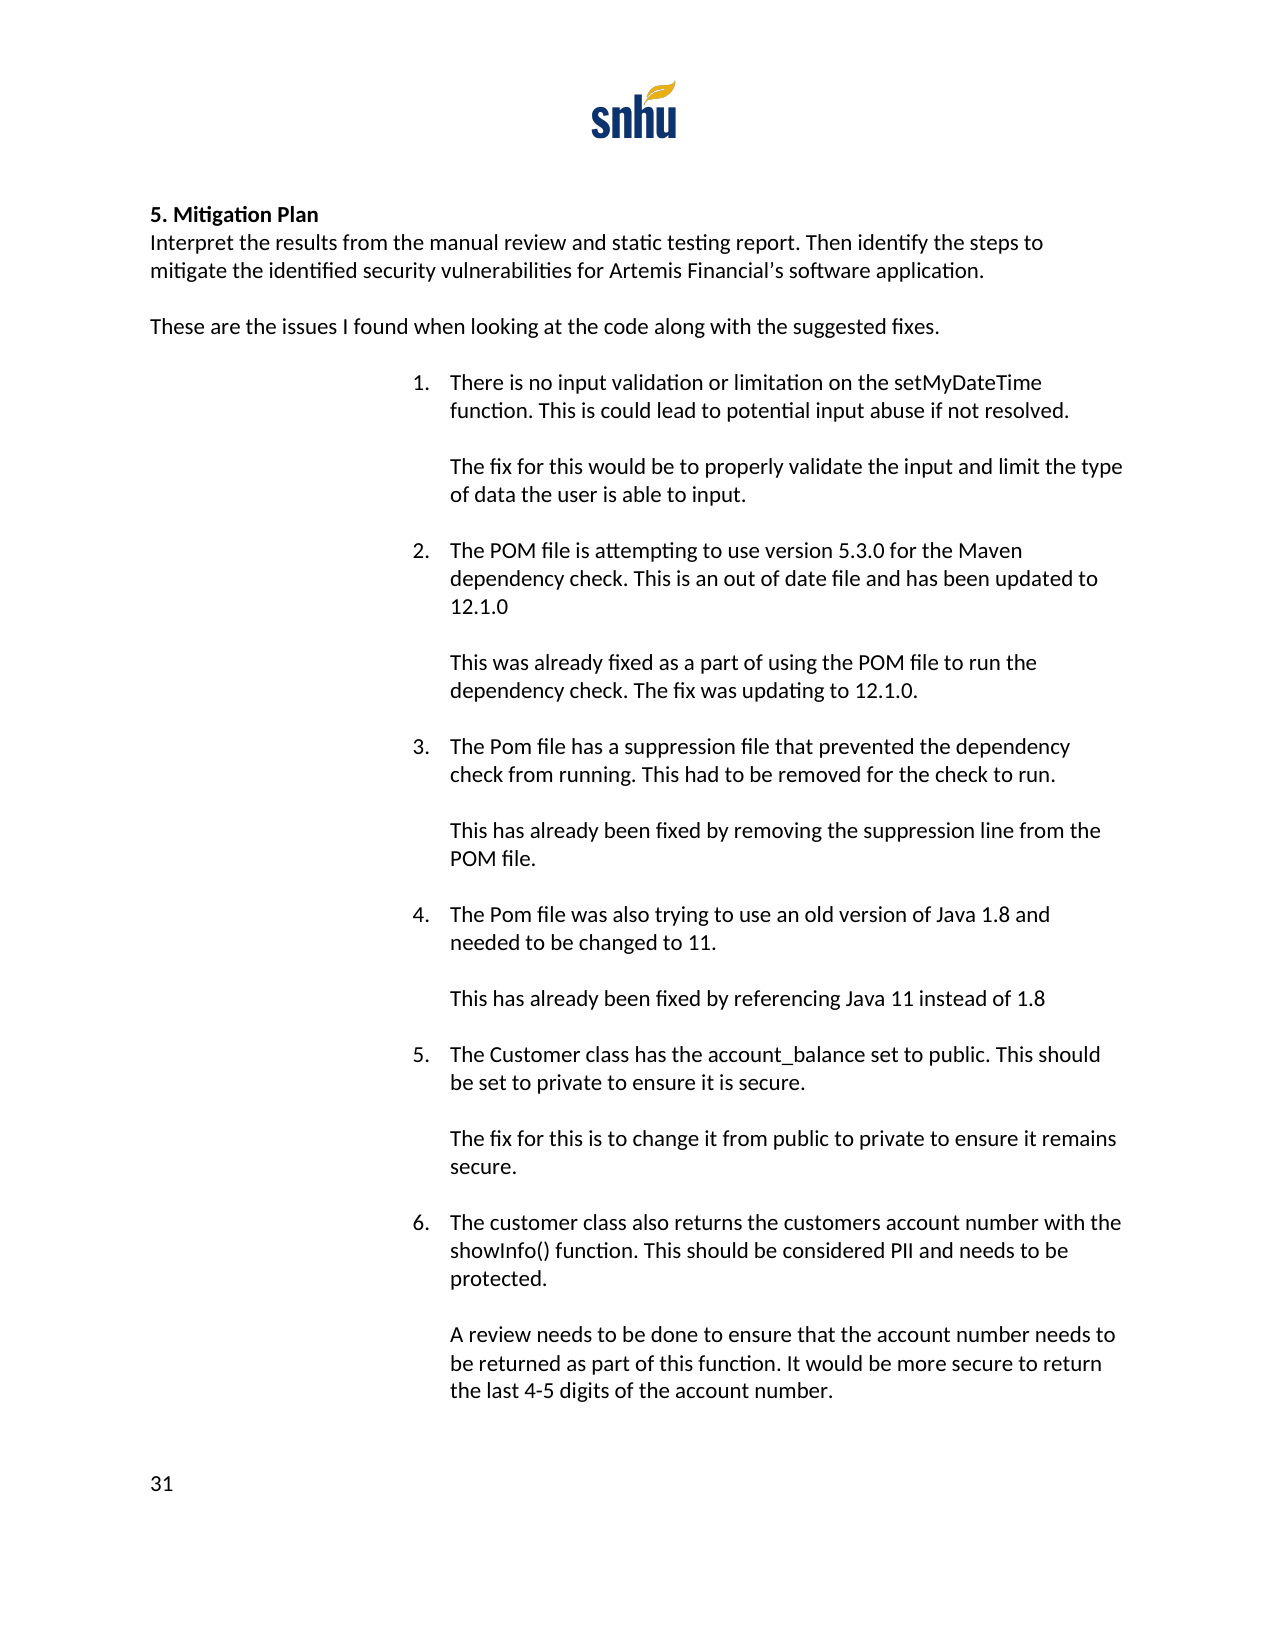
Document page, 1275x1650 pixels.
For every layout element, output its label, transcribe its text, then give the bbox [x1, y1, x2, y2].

list The POM file is attempting to use version 5.3.0 for the Maven dependency check. This is an out of date file and has been updated to 12.1.0 This was already fixed as a part of using the POM file to run the dependency check. The fix was updating to 12.1.0. [412, 536, 1125, 732]
list There is no input validation or limitation on the setMyDateTime function. This is could lead to potential input abuse if not resolved. The fix for this would be to properly validate the input and limit the type of data the user is able to input. [412, 368, 1125, 508]
list The Pom file was also trying to use an old version of Java 1.8 and needed to be changed to 11. This has already been fixed by referencing Java 11 instead of 1.8 [412, 900, 1125, 1040]
list The Pom file has a suppression file that prevented the dependency check from running. This had to be removed for the check to run. This has already been fixed by removing the suppression line from the POM file. [412, 732, 1125, 900]
text These are the issues I found when looking at the code along with the suggested fixes. [150, 312, 1125, 340]
list The customer class also returns the customers account number with the showInfo() function. This should be considered PII and needs to be protected. A review needs to be done to ensure that the account number needs to be returned as part of this function. It would be more secure to return the last 4-5 digits of the account number. [412, 1208, 1125, 1433]
list The Customer class has the account_balance set to public. This should be set to private to ensure it is secure. The fix for this is to change it from public to private to ensure it remains secure. [412, 1040, 1125, 1208]
picture [572, 75, 703, 147]
text 5. Mitigation Plan [150, 200, 1125, 228]
text Interpret the results from the manual review and static testing report. Then identify the steps to mitigate the identified security vulnerabilities for Artemis Financial’s software application. [150, 228, 1125, 284]
